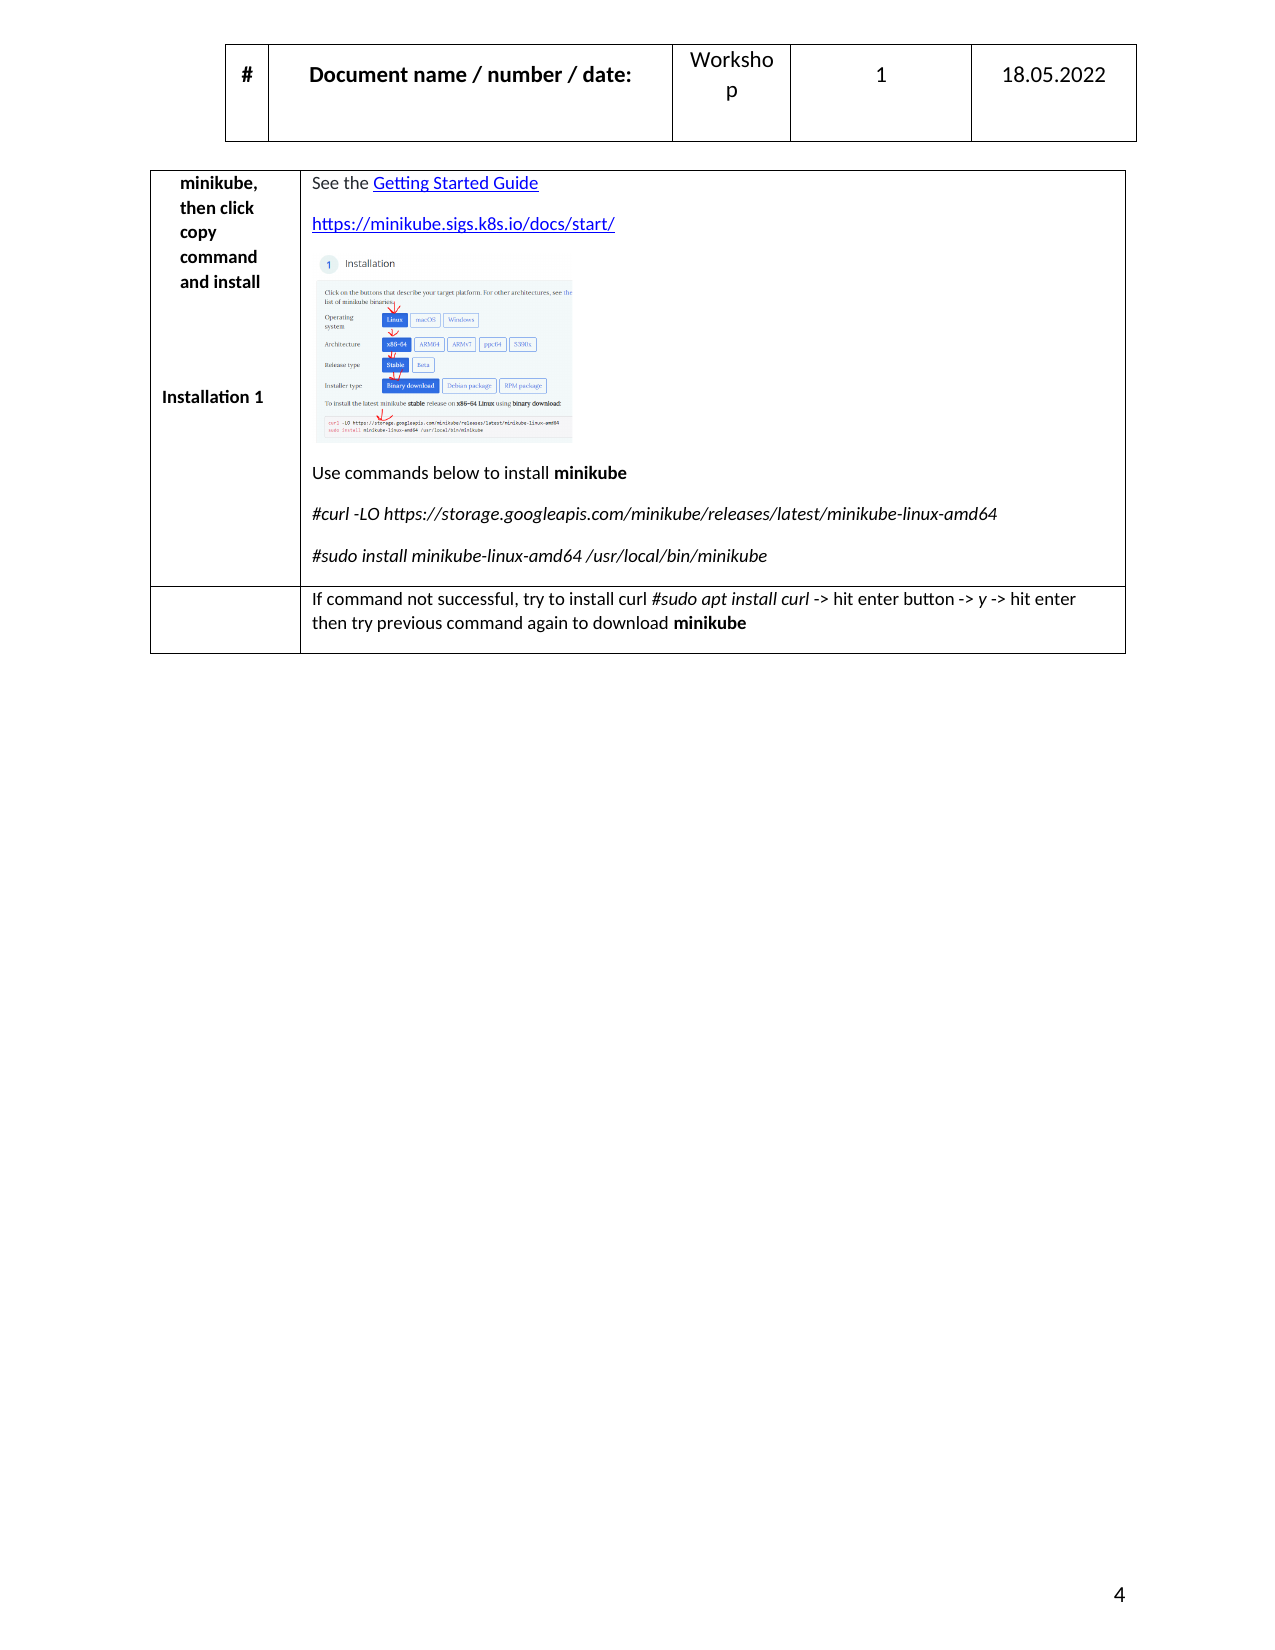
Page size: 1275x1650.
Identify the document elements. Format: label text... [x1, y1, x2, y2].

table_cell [301, 171, 1125, 586]
table_cell If command not successful, try to install curl #sudo apt install curl -> hit enter button -> y -> hit enter then try previous command again to download minikube [301, 587, 1125, 653]
picture [311, 253, 573, 443]
table_cell [151, 587, 300, 653]
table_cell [151, 171, 300, 586]
